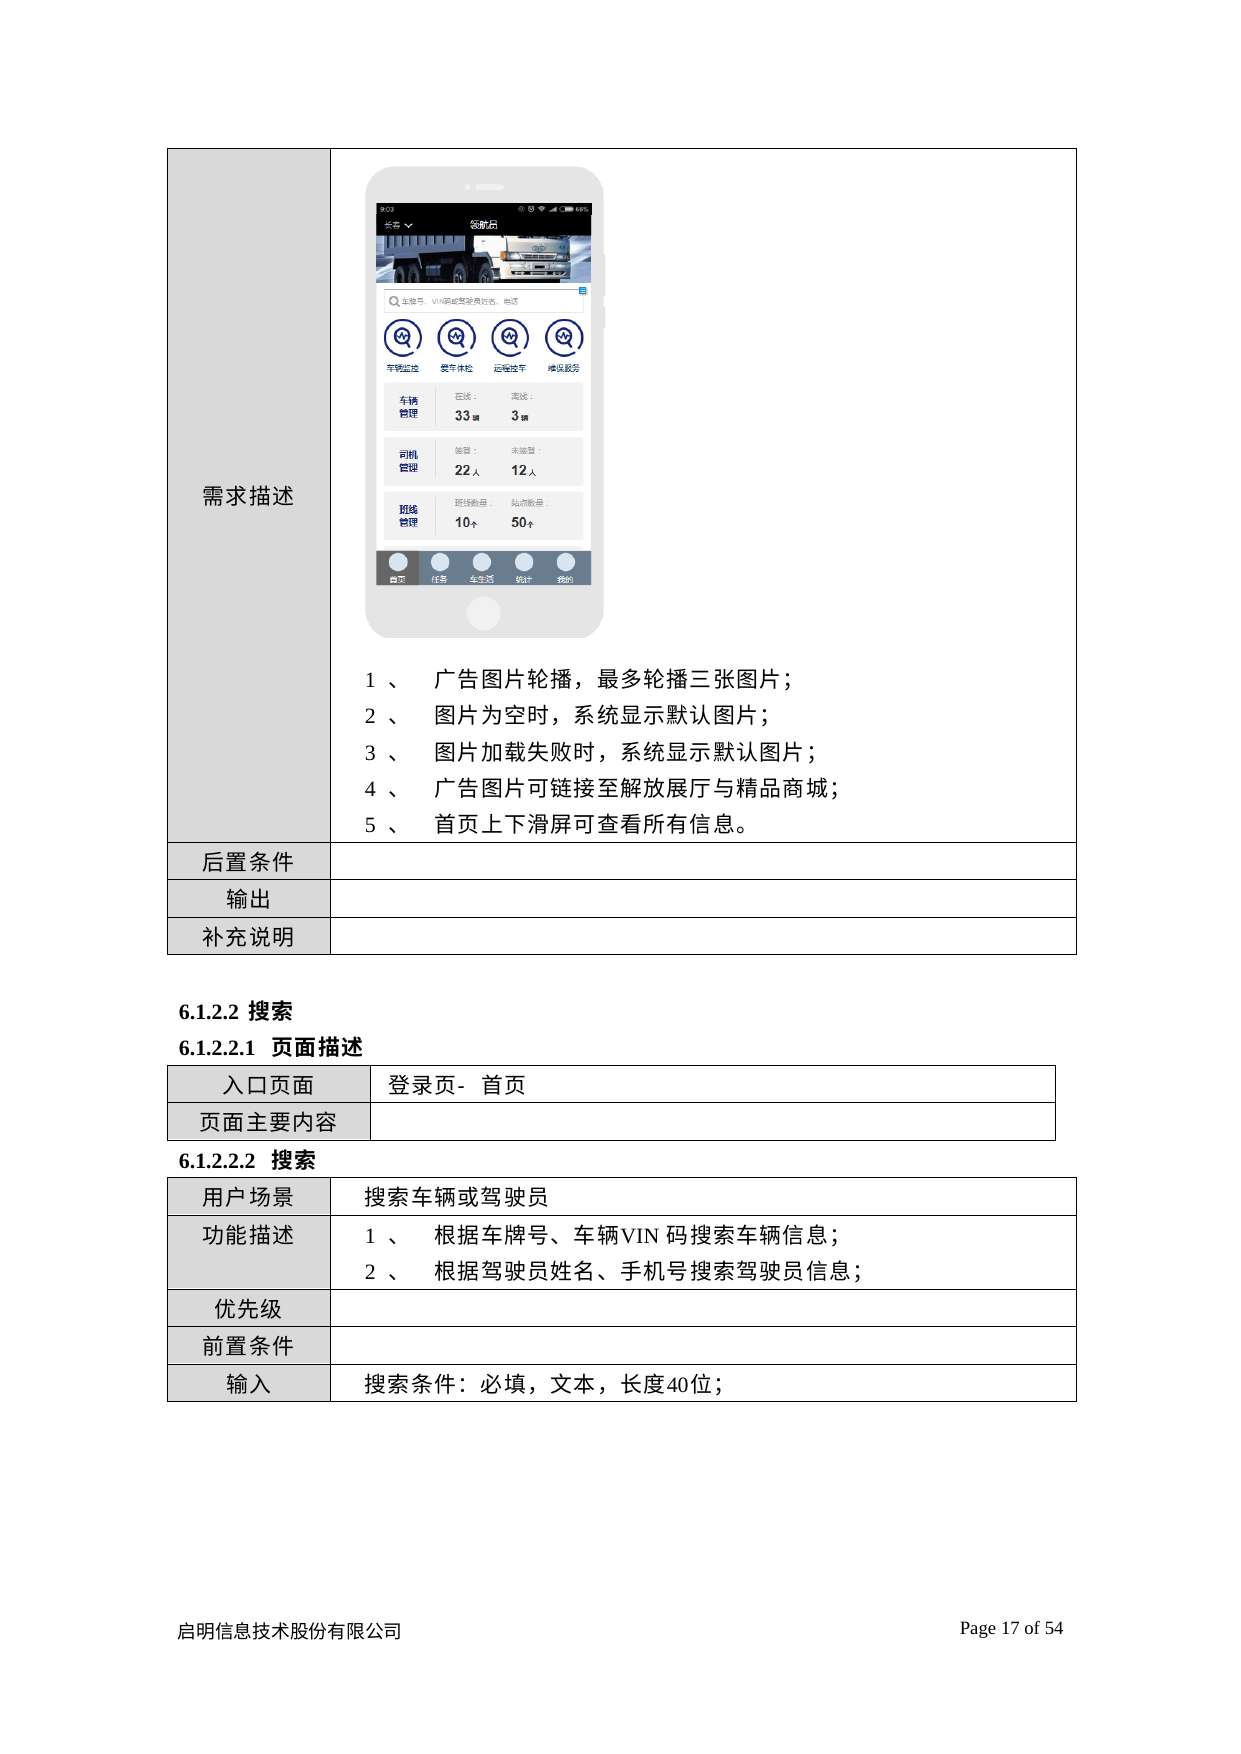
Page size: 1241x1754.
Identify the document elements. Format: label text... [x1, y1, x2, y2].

table_cell 补充说明 [168, 918, 330, 954]
picture [364, 165, 606, 638]
table_header 搜索车辆或驾驶员 [331, 1178, 1076, 1214]
table_cell 广告图片轮播，最多轮播三张图片； 图片为空时，系统显示默认图片； 图片加载失败时，系统显示默认图片； 广告图片可链接至解放展厅与精品商城； 首页上下滑屏可查看所有信息。 [331, 149, 1076, 842]
table_cell 页面主要内容 [168, 1103, 370, 1139]
table_cell [331, 880, 1076, 917]
table_cell [331, 843, 1076, 879]
table_cell 前置条件 [168, 1327, 330, 1363]
table_cell 需求描述 [168, 149, 330, 842]
subtitle 6.1.2.2搜索 [179, 992, 1061, 1028]
subtitle 6.1.2.2.2搜索 [179, 1141, 1061, 1177]
table_header 入口页面 [168, 1066, 370, 1102]
table_cell 搜索条件：必填，文本，长度40位； [331, 1365, 1076, 1401]
table_cell [331, 1290, 1076, 1326]
table_cell [331, 918, 1076, 954]
table_header 用户场景 [168, 1178, 330, 1214]
table_cell 功能描述 [168, 1216, 330, 1288]
table_cell 输入 [168, 1365, 330, 1401]
table_cell [371, 1103, 1055, 1139]
table_cell 优先级 [168, 1290, 330, 1326]
table_cell [331, 1327, 1076, 1363]
table_cell 后置条件 [168, 843, 330, 879]
subtitle 6.1.2.2.1页面描述 [179, 1028, 1061, 1064]
table_cell 输出 [168, 880, 330, 917]
table_header 登录页-首页 [371, 1066, 1055, 1102]
table_cell 根据车牌号、车辆VIN码搜索车辆信息； 根据驾驶员姓名、手机号搜索驾驶员信息； [331, 1216, 1076, 1288]
